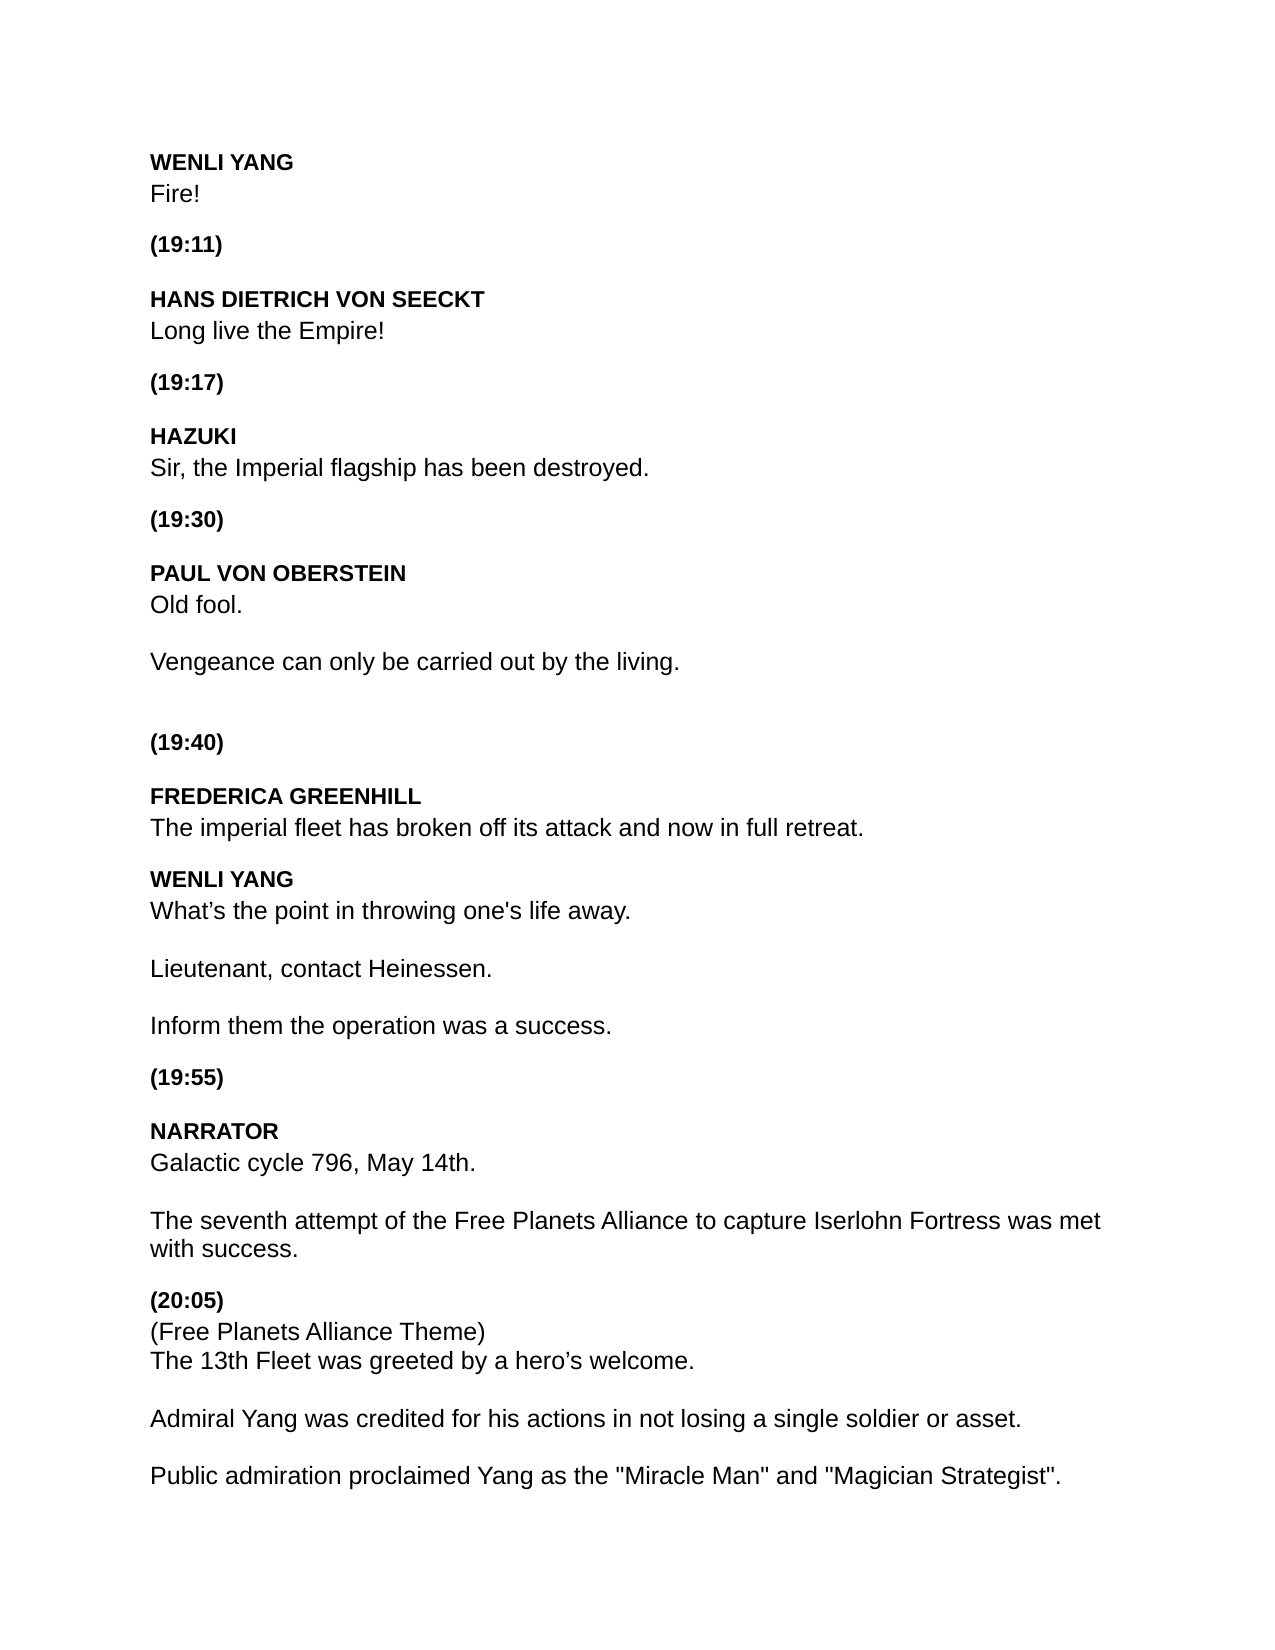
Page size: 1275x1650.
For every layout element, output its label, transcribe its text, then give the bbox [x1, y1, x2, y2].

text (19:55) [150, 1065, 1125, 1090]
text WENLI YANG [150, 867, 1125, 892]
text The imperial fleet has broken off its attack and now in full retreat. [150, 814, 1125, 842]
text Lieutenant, contact Heinessen. [150, 954, 1125, 983]
text FREDERICA GREENHILL [150, 784, 1125, 809]
text Fire! [150, 179, 1125, 208]
text NARRATOR [150, 1119, 1125, 1144]
text Long live the Empire! [150, 316, 1125, 345]
text (Free Planets Alliance Theme) [150, 1318, 1125, 1347]
text Old fool. [150, 590, 1125, 619]
text (19:17) [150, 370, 1125, 395]
text WENLI YANG [150, 150, 1125, 175]
text Sir, the Imperial flagship has been destroyed. [150, 453, 1125, 482]
text HAZUKI [150, 424, 1125, 449]
text Inform them the operation was a success. [150, 1012, 1125, 1040]
text The 13th Fleet was greeted by a hero’s welcome. [150, 1347, 1125, 1375]
text HANS DIETRICH VON SEECKT [150, 287, 1125, 312]
text (19:11) [150, 233, 1125, 258]
text Admiral Yang was credited for his actions in not losing a single soldier or asset. [150, 1404, 1125, 1433]
text The seventh attempt of the Free Planets Alliance to capture Iserlohn Fortress was met with success. [150, 1206, 1125, 1264]
text Galactic cycle 796, May 14th. [150, 1149, 1125, 1177]
text Public admiration proclaimed Yang as the "Miracle Man" and "Magician Strategist". [150, 1462, 1125, 1490]
text (20:05) [150, 1289, 1125, 1314]
text (19:30) [150, 507, 1125, 532]
text PAUL VON OBERSTEIN [150, 561, 1125, 586]
text What’s the point in throwing one's life away. [150, 897, 1125, 925]
text (19:40) [150, 730, 1125, 755]
text Vengeance can only be carried out by the living. [150, 648, 1125, 677]
